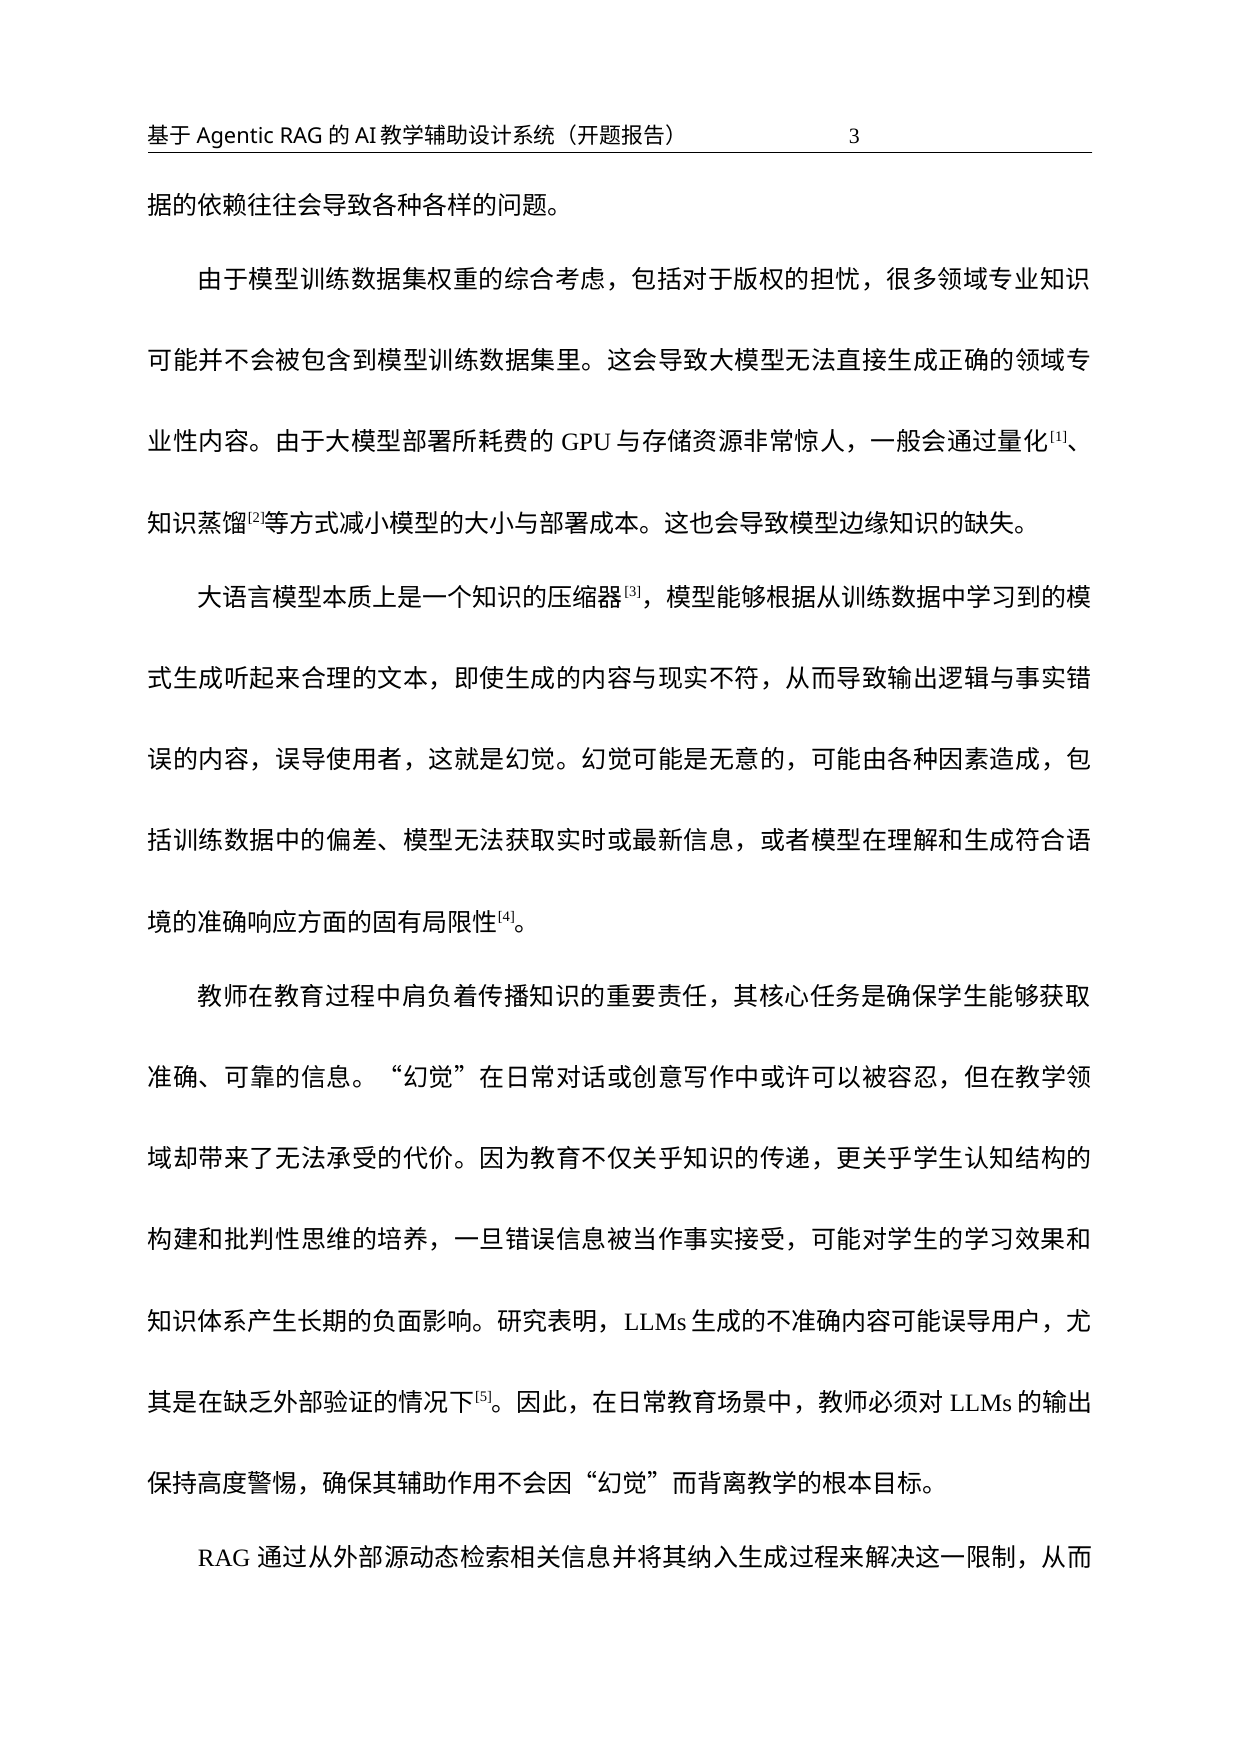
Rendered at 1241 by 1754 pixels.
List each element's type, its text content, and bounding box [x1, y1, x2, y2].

text 大语言模型本质上是一个知识的压缩器[3]，模型能够根据从训练数据中学习到的模式生成听起来合理的文本，即使生成的内容与现实不符，从而导致输出逻辑与事实错误的内容，误导使用者，这就是幻觉。幻觉可能是无意的，可能由各种因素造成，包括训练数据中的偏差、模型无法获取实时或最新信息，或者模型在理解和生成符合语境的准确响应方面的固有局限性[4]。 [148, 563, 1092, 953]
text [148, 171, 1092, 236]
text 由于模型训练数据集权重的综合考虑，包括对于版权的担忧，很多领域专业知识可能并不会被包含到模型训练数据集里。这会导致大模型无法直接生成正确的领域专业性内容。由于大模型部署所耗费的GPU与存储资源非常惊人，一般会通过量化[1]、知识蒸馏[2]等方式减小模型的大小与部署成本。这也会导致模型边缘知识的缺失。 [148, 245, 1092, 554]
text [148, 1523, 1092, 1588]
text 教师在教育过程中肩负着传播知识的重要责任，其核心任务是确保学生能够获取准确、可靠的信息。“幻觉”在日常对话或创意写作中或许可以被容忍，但在教学领域却带来了无法承受的代价。因为教育不仅关乎知识的传递，更关乎学生认知结构的构建和批判性思维的培养，一旦错误信息被当作事实接受，可能对学生的学习效果和知识体系产生长期的负面影响。研究表明，LLMs生成的不准确内容可能误导用户，尤其是在缺乏外部验证的情况下[5]。因此，在日常教育场景中，教师必须对LLMs的输出保持高度警惕，确保其辅助作用不会因“幻觉”而背离教学的根本目标。 [148, 962, 1092, 1514]
